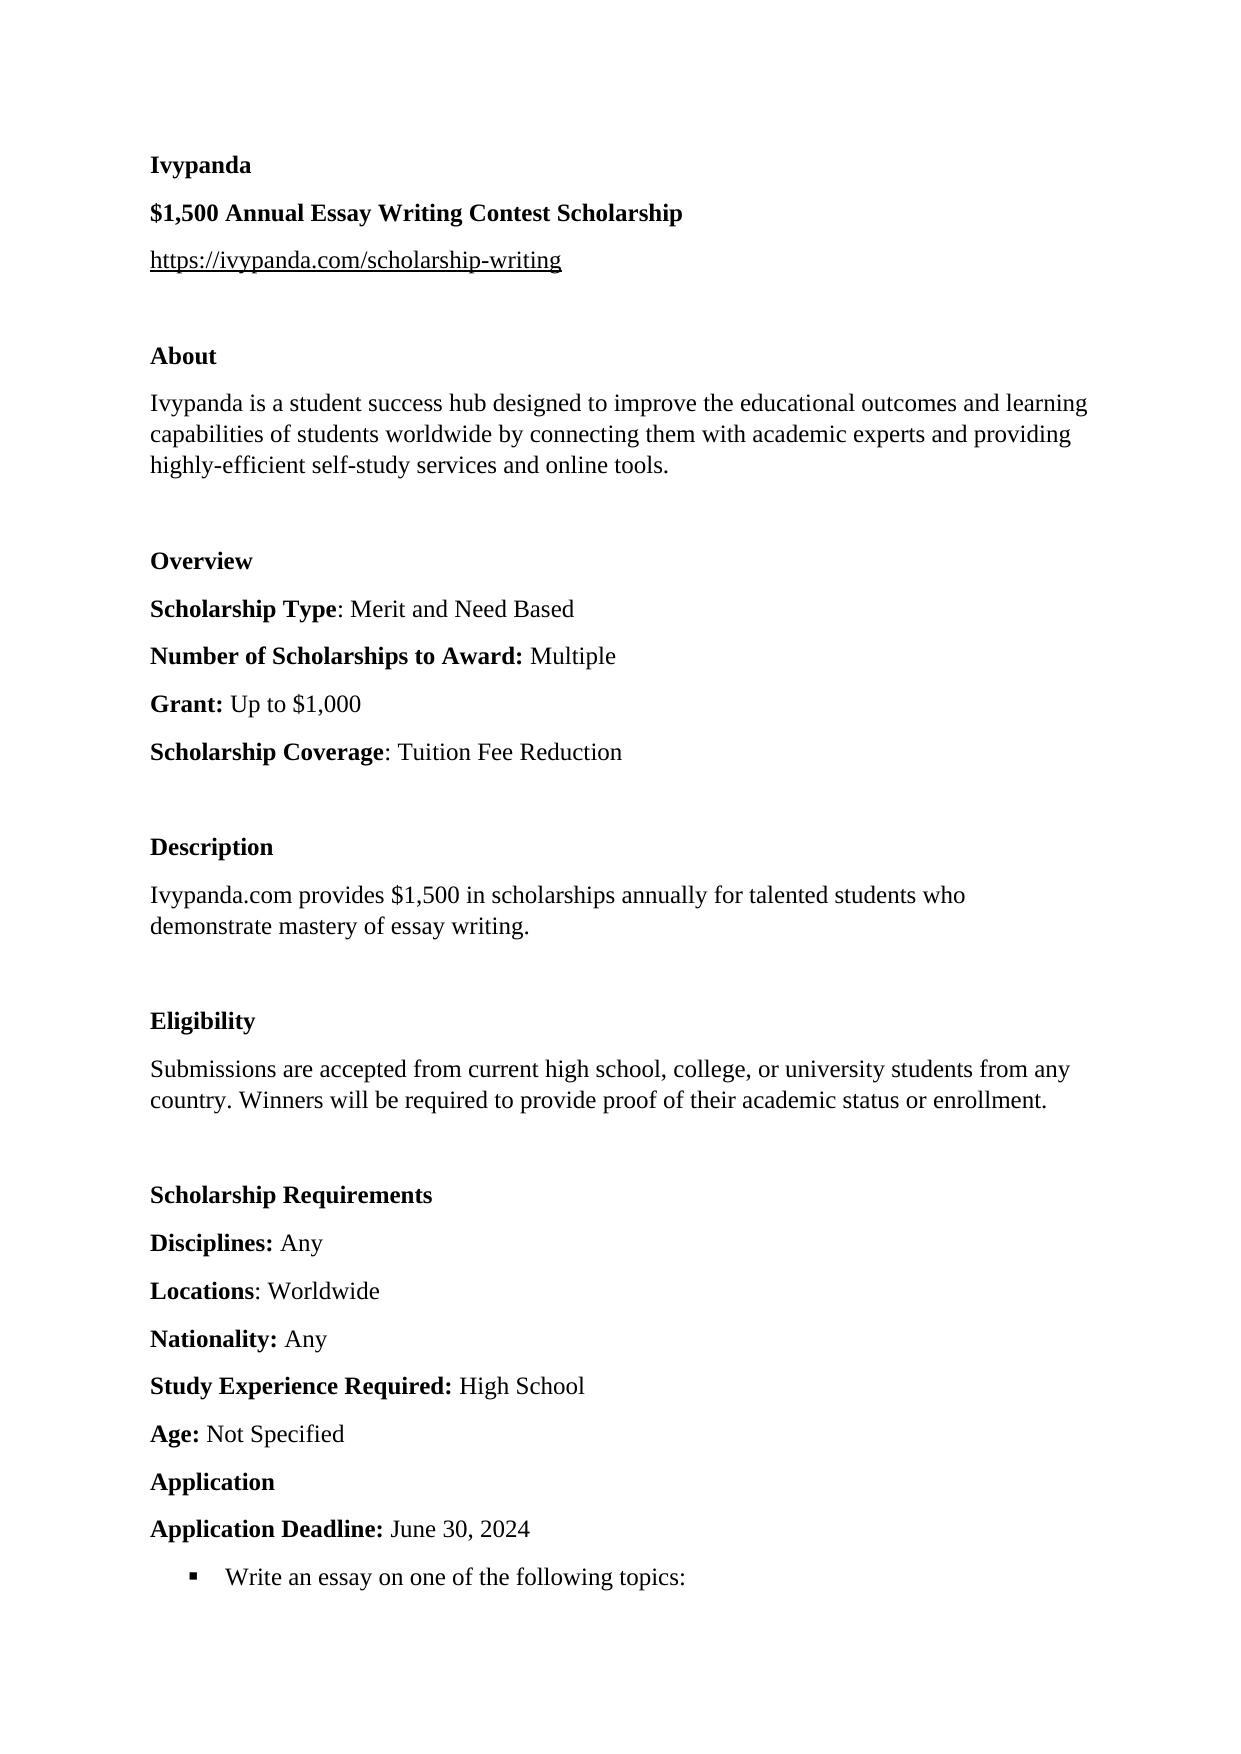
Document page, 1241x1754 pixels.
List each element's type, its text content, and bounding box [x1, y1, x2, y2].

text Submissions are accepted from current high school, college, or university students from any country. Winners will be required to provide proof of their academic status or enrollment. [150, 1054, 1090, 1114]
text Study Experience Required: High School [150, 1371, 1090, 1400]
text Description [150, 832, 1090, 861]
text Ivypanda is a student success hub designed to improve the educational outcomes and learning capabilities of students worldwide by connecting them with academic experts and providing highly-efficient self-study services and online tools. [150, 388, 1090, 479]
list Write an essay on one of the following topics: [187, 1562, 1090, 1591]
text Eligibility [150, 1006, 1090, 1035]
text Scholarship Requirements [150, 1181, 1090, 1209]
text About [150, 341, 1090, 369]
text Disciplines: Any [150, 1228, 1090, 1257]
text Ivypanda.com provides $1,500 in scholarships annually for talented students who demonstrate mastery of essay writing. [150, 880, 1090, 940]
text Application Deadline: June 30, 2024 [150, 1514, 1090, 1543]
text $1,500 Annual Essay Writing Contest Scholarship [150, 198, 1090, 226]
text Nationality: Any [150, 1324, 1090, 1352]
text Grant: Up to $1,000 [150, 689, 1090, 718]
text Ivypanda [150, 150, 1090, 179]
text Scholarship Coverage: Tuition Fee Reduction [150, 737, 1090, 766]
text Application [150, 1467, 1090, 1496]
text https://ivypanda.com/scholarship-writing [150, 245, 1090, 274]
text Locations: Worldwide [150, 1276, 1090, 1305]
text Age: Not Specified [150, 1419, 1090, 1448]
text Scholarship Type: Merit and Need Based [150, 594, 1090, 622]
text Overview [150, 546, 1090, 575]
text Number of Scholarships to Award: Multiple [150, 641, 1090, 670]
